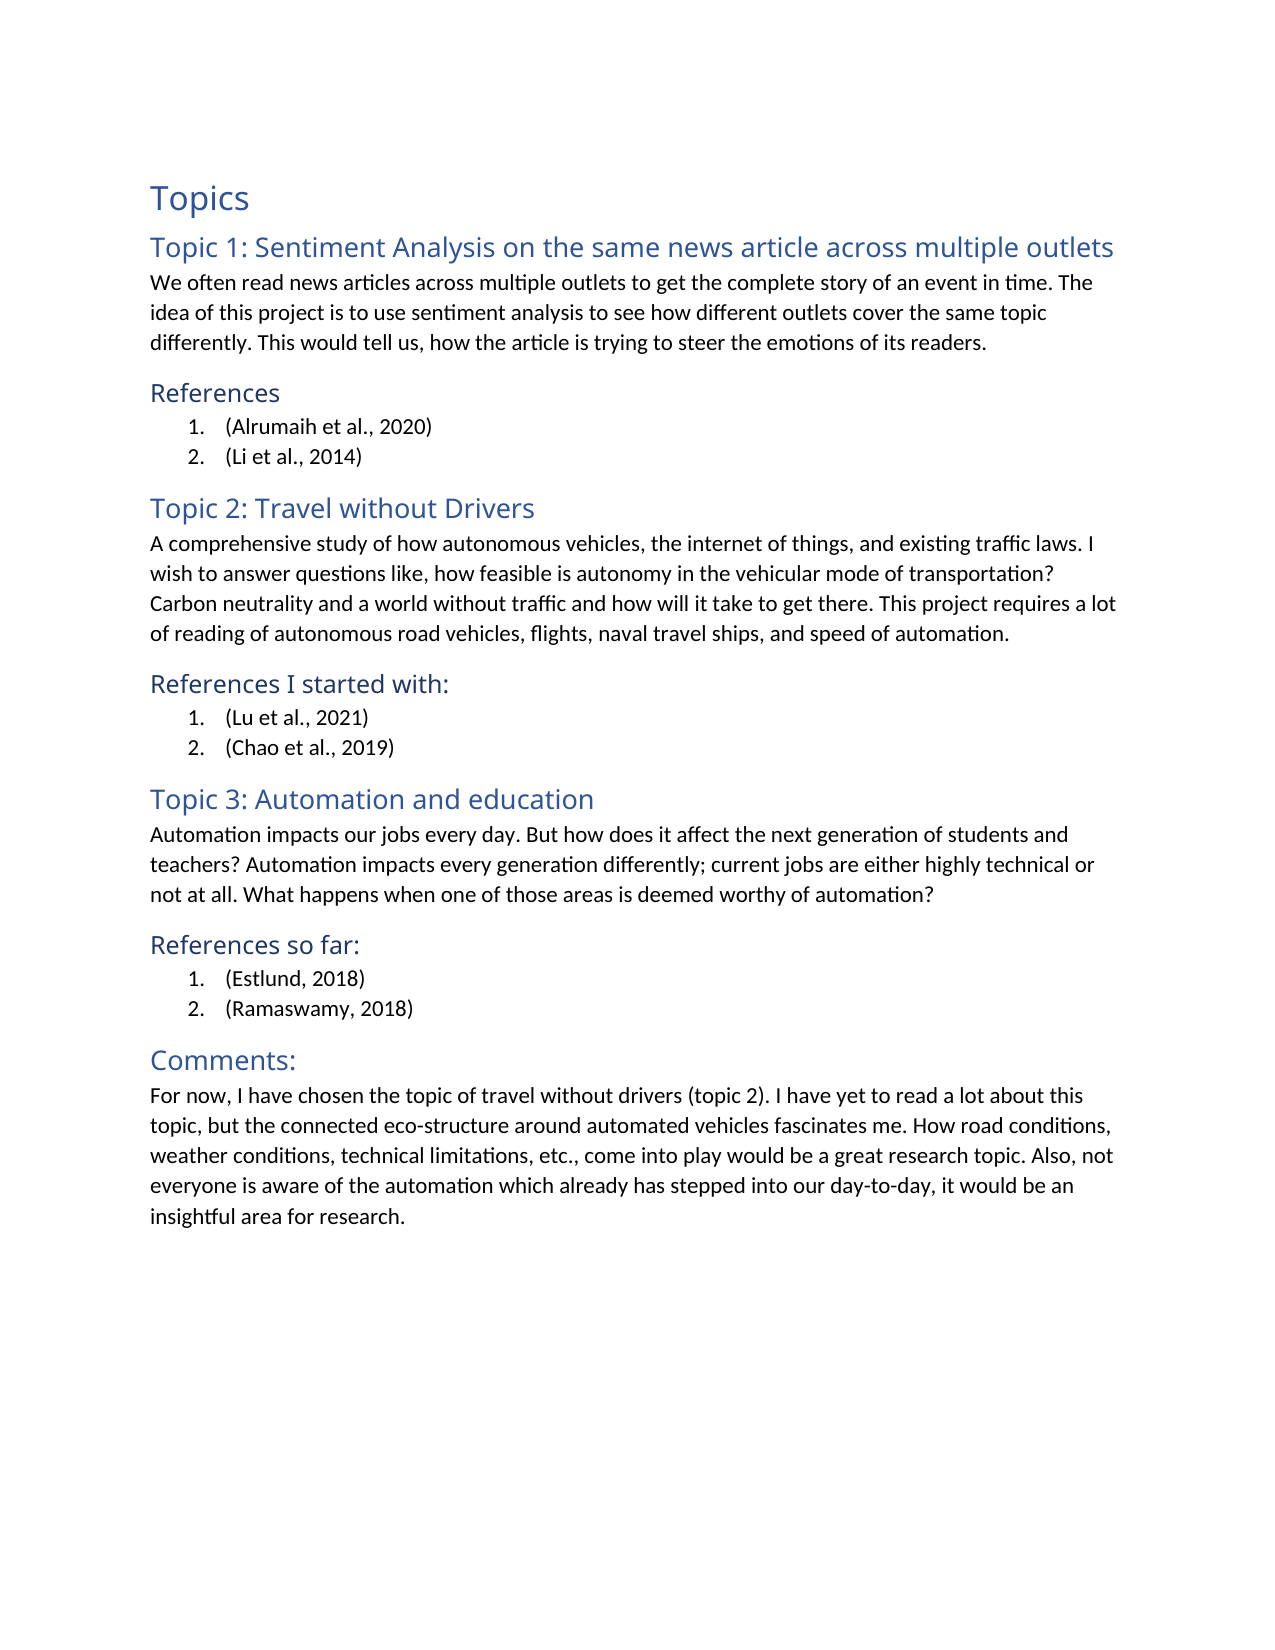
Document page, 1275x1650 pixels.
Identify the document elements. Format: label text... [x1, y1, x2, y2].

text Automation impacts our jobs every day. But how does it affect the next generation of students and teachers? Automation impacts every generation differently; current jobs are either highly technical or not at all. What happens when one of those areas is deemed worthy of automation? [150, 820, 1125, 908]
list (Lu et al., 2021) [187, 703, 1125, 731]
subtitle Comments: [150, 1041, 1125, 1078]
subtitle References I started with: [150, 666, 1125, 700]
subtitle Topics [150, 175, 1125, 220]
text A comprehensive study of how autonomous vehicles, the internet of things, and existing traffic laws. I wish to answer questions like, how feasible is autonomy in the vehicular mode of transportation? Carbon neutrality and a world without traffic and how will it take to get there. This project requires a lot of reading of autonomous road vehicles, flights, naval travel ships, and speed of automation. [150, 529, 1125, 647]
text We often read news articles across multiple outlets to get the complete story of an event in time. The idea of this project is to use sentiment analysis to see how different outlets cover the same topic differently. This would tell us, how the article is trying to steer the emotions of its readers. [150, 268, 1125, 356]
list (Alrumaih et al., 2020) [187, 412, 1125, 440]
subtitle Topic 2: Travel without Drivers [150, 489, 1125, 526]
subtitle References [150, 375, 1125, 409]
list (Ramaswamy, 2018) [187, 994, 1125, 1022]
subtitle Topic 3: Automation and education [150, 780, 1125, 817]
text For now, I have chosen the topic of travel without drivers (topic 2). I have yet to read a lot about this topic, but the connected eco-structure around automated vehicles fascinates me. How road conditions, weather conditions, technical limitations, etc., come into play would be a great research topic. Also, not everyone is aware of the automation which already has stepped into our day-to-day, it would be an insightful area for research. [150, 1081, 1125, 1230]
list (Li et al., 2014) [187, 442, 1125, 470]
list (Chao et al., 2019) [187, 733, 1125, 761]
subtitle Topic 1: Sentiment Analysis on the same news article across multiple outlets [150, 228, 1125, 265]
list (Estlund, 2018) [187, 964, 1125, 992]
subtitle References so far: [150, 927, 1125, 961]
